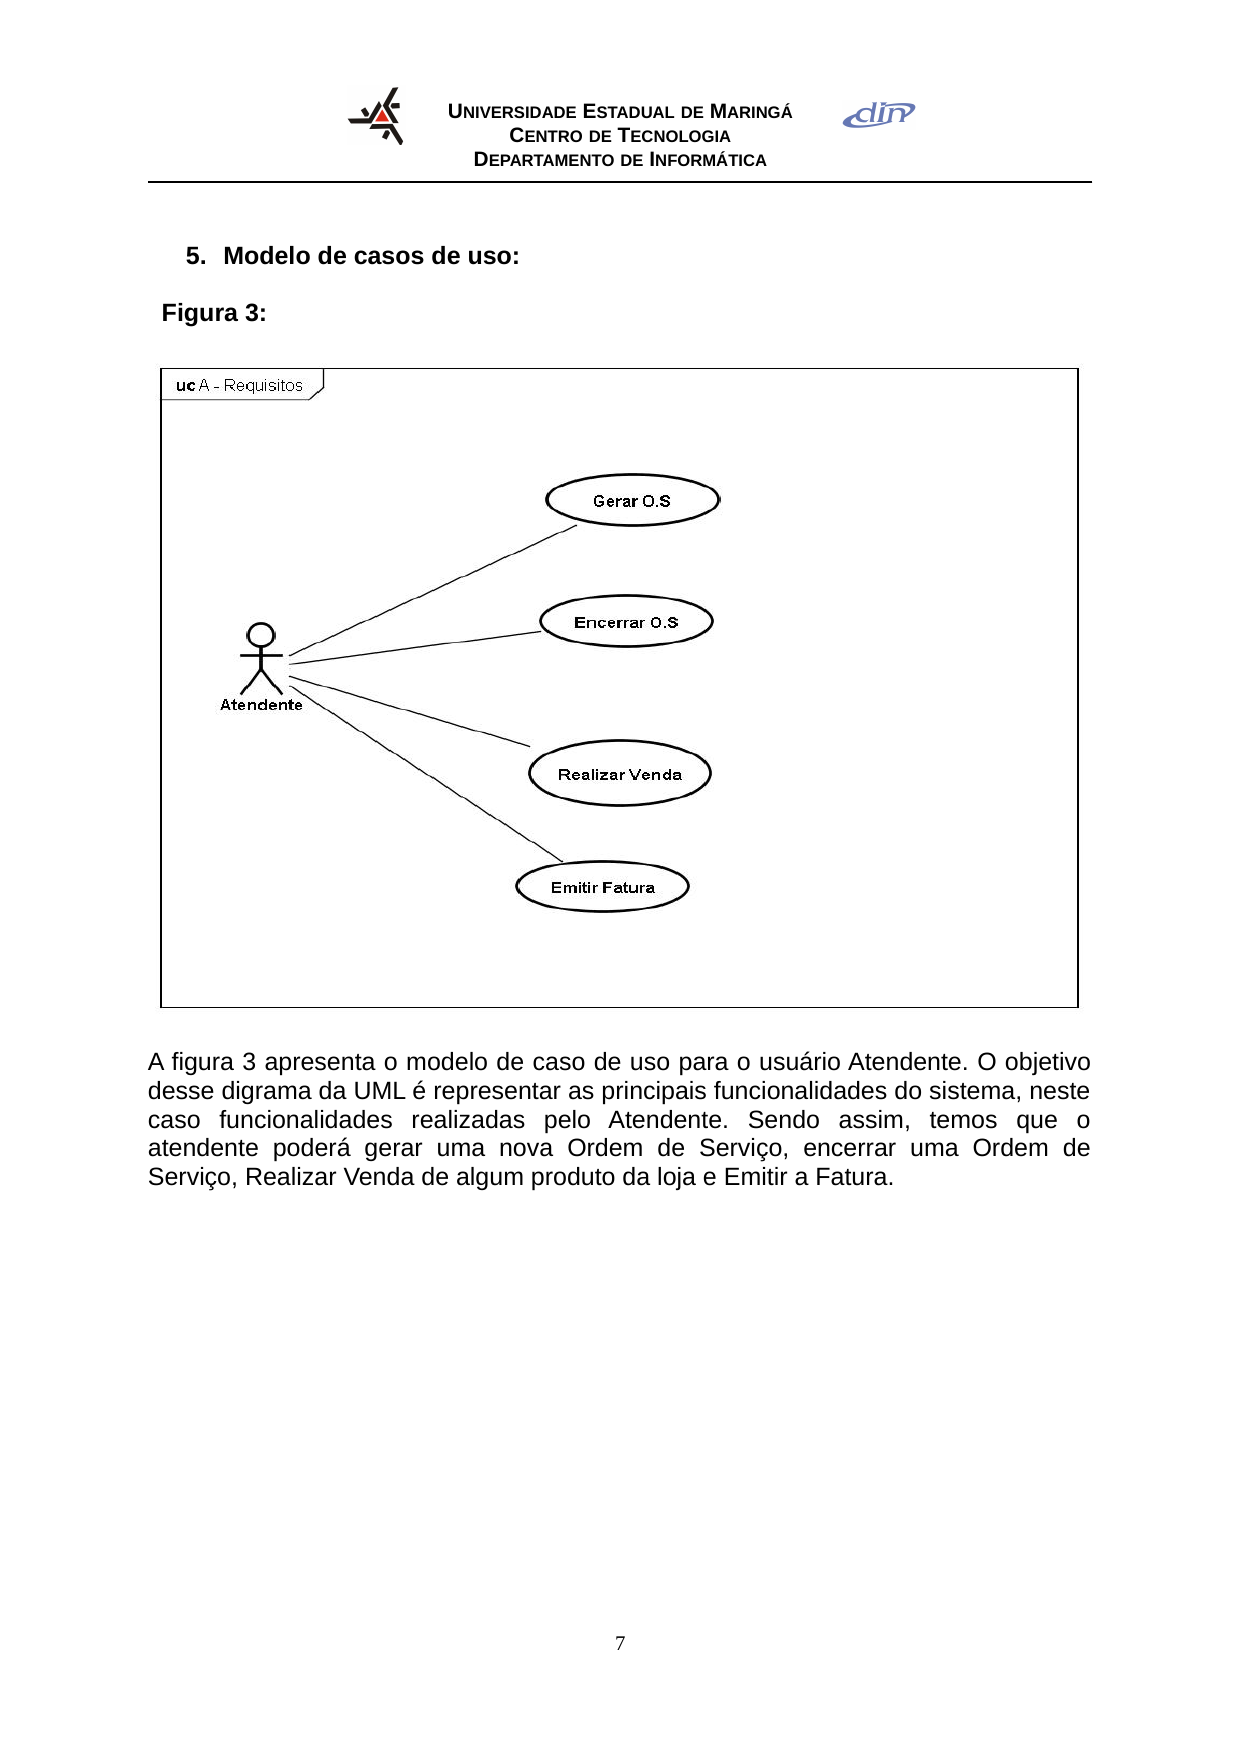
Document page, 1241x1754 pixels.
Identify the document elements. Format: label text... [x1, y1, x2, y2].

list Figura 3: [148, 298, 1092, 327]
picture [841, 100, 917, 130]
list Modelo de casos de uso: [186, 241, 1092, 269]
picture [147, 355, 1093, 1019]
text A figura 3 apresenta o modelo de caso de uso para o usuário Atendente. O objetivo desse digrama da UML é representar as principais funcionalidades do sistema, neste caso funcionalidades realizadas pelo Atendente. Sendo assim, temos que o atendente poderá gerar uma nova Ordem de Serviço, encerrar uma Ordem de Serviço, Realizar Venda de algum produto da loja e Emitir a Fatura. [148, 1047, 1092, 1191]
picture [346, 85, 407, 145]
